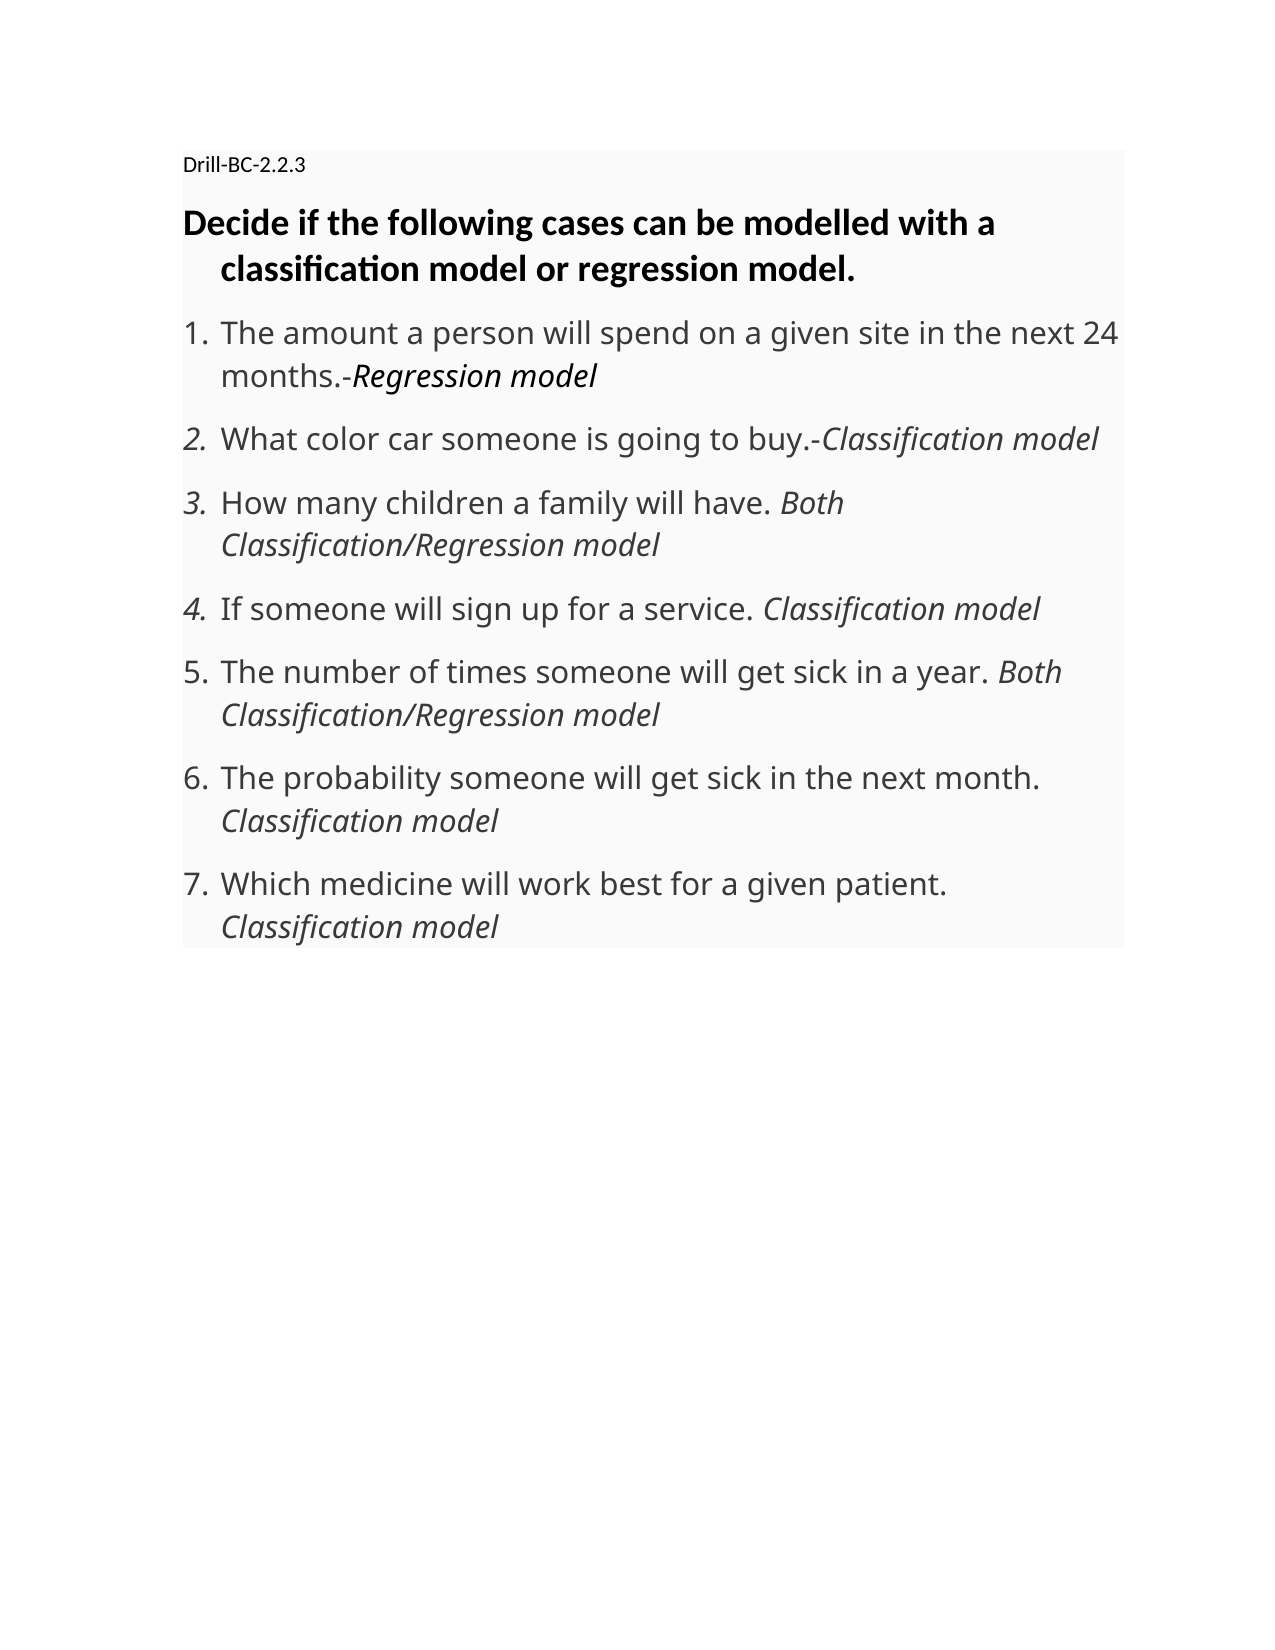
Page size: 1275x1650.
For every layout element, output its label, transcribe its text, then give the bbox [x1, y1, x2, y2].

list How many children a family will have. Both Classification/Regression model [183, 481, 1125, 566]
list The probability someone will get sick in the next month. Classification model [183, 756, 1125, 842]
list What color car someone is going to buy.-Classification model [183, 417, 1125, 460]
text Drill-BC-2.2.3 [183, 150, 1125, 178]
list If someone will sign up for a service. Classification model [183, 587, 1125, 629]
list The amount a person will spend on a given site in the next 24 months.-Regression model [183, 311, 1125, 397]
text Decide if the following cases can be modelled with a classification model or regression model. [183, 199, 1125, 291]
list Which medicine will work best for a given patient. Classification model [183, 862, 1125, 948]
list The number of times someone will get sick in a year. Both Classification/Regression model [183, 650, 1125, 736]
